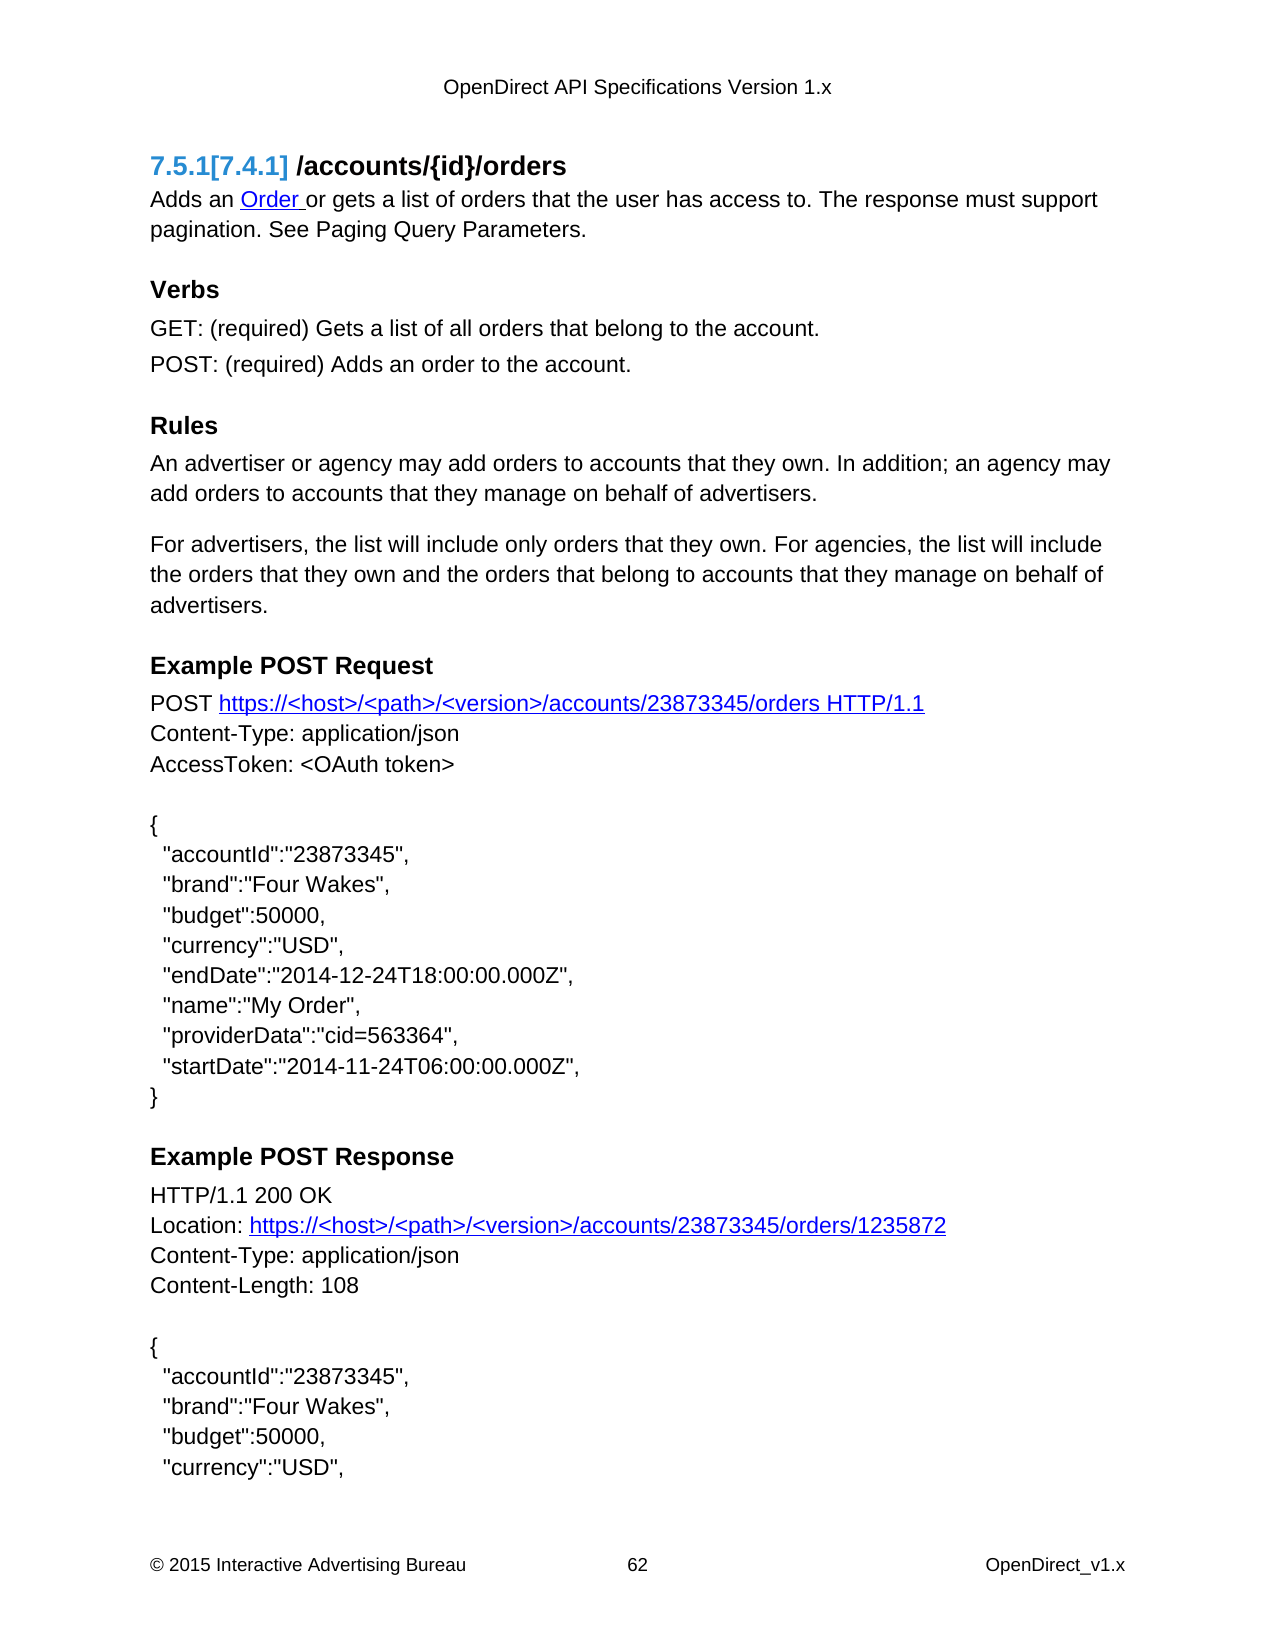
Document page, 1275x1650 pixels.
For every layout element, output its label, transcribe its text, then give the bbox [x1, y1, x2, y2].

text POST: (required) Adds an order to the account. [150, 351, 1125, 378]
text Adds an Order or gets a list of orders that the user has access to. The response must support pagination. See Paging Query Parameters. [150, 186, 1125, 242]
text For advertisers, the list will include only orders that they own. For agencies, the list will include the orders that they own and the orders that belong to accounts that they manage on behalf of advertisers. [150, 531, 1125, 618]
text Example POST Response [150, 1142, 1125, 1171]
text Example POST Request [150, 651, 1125, 680]
text Rules [150, 411, 1125, 439]
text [150, 1182, 1125, 1480]
text Verbs [150, 276, 1125, 304]
text GET: (required) Gets a list of all orders that belong to the account. [150, 315, 1125, 341]
text An advertiser or agency may add orders to accounts that they own. In addition; an agency may add orders to accounts that they manage on behalf of advertisers. [150, 450, 1125, 506]
subtitle /accounts/{id}/orders [150, 150, 1125, 181]
text POST https://<host>/<path>/<version>/accounts/23873345/orders HTTP/1.1 Content-Type: application/json AccessToken: <OAuth token> { "accountId":"23873345", "brand":"Four Wakes", "budget":50000, "currency":"USD", "endDate":"2014-12-24T18:00:00.000Z", "name":"My Order", "providerData":"cid=563364", "startDate":"2014-11-24T06:00:00.000Z", } [150, 690, 1125, 1109]
